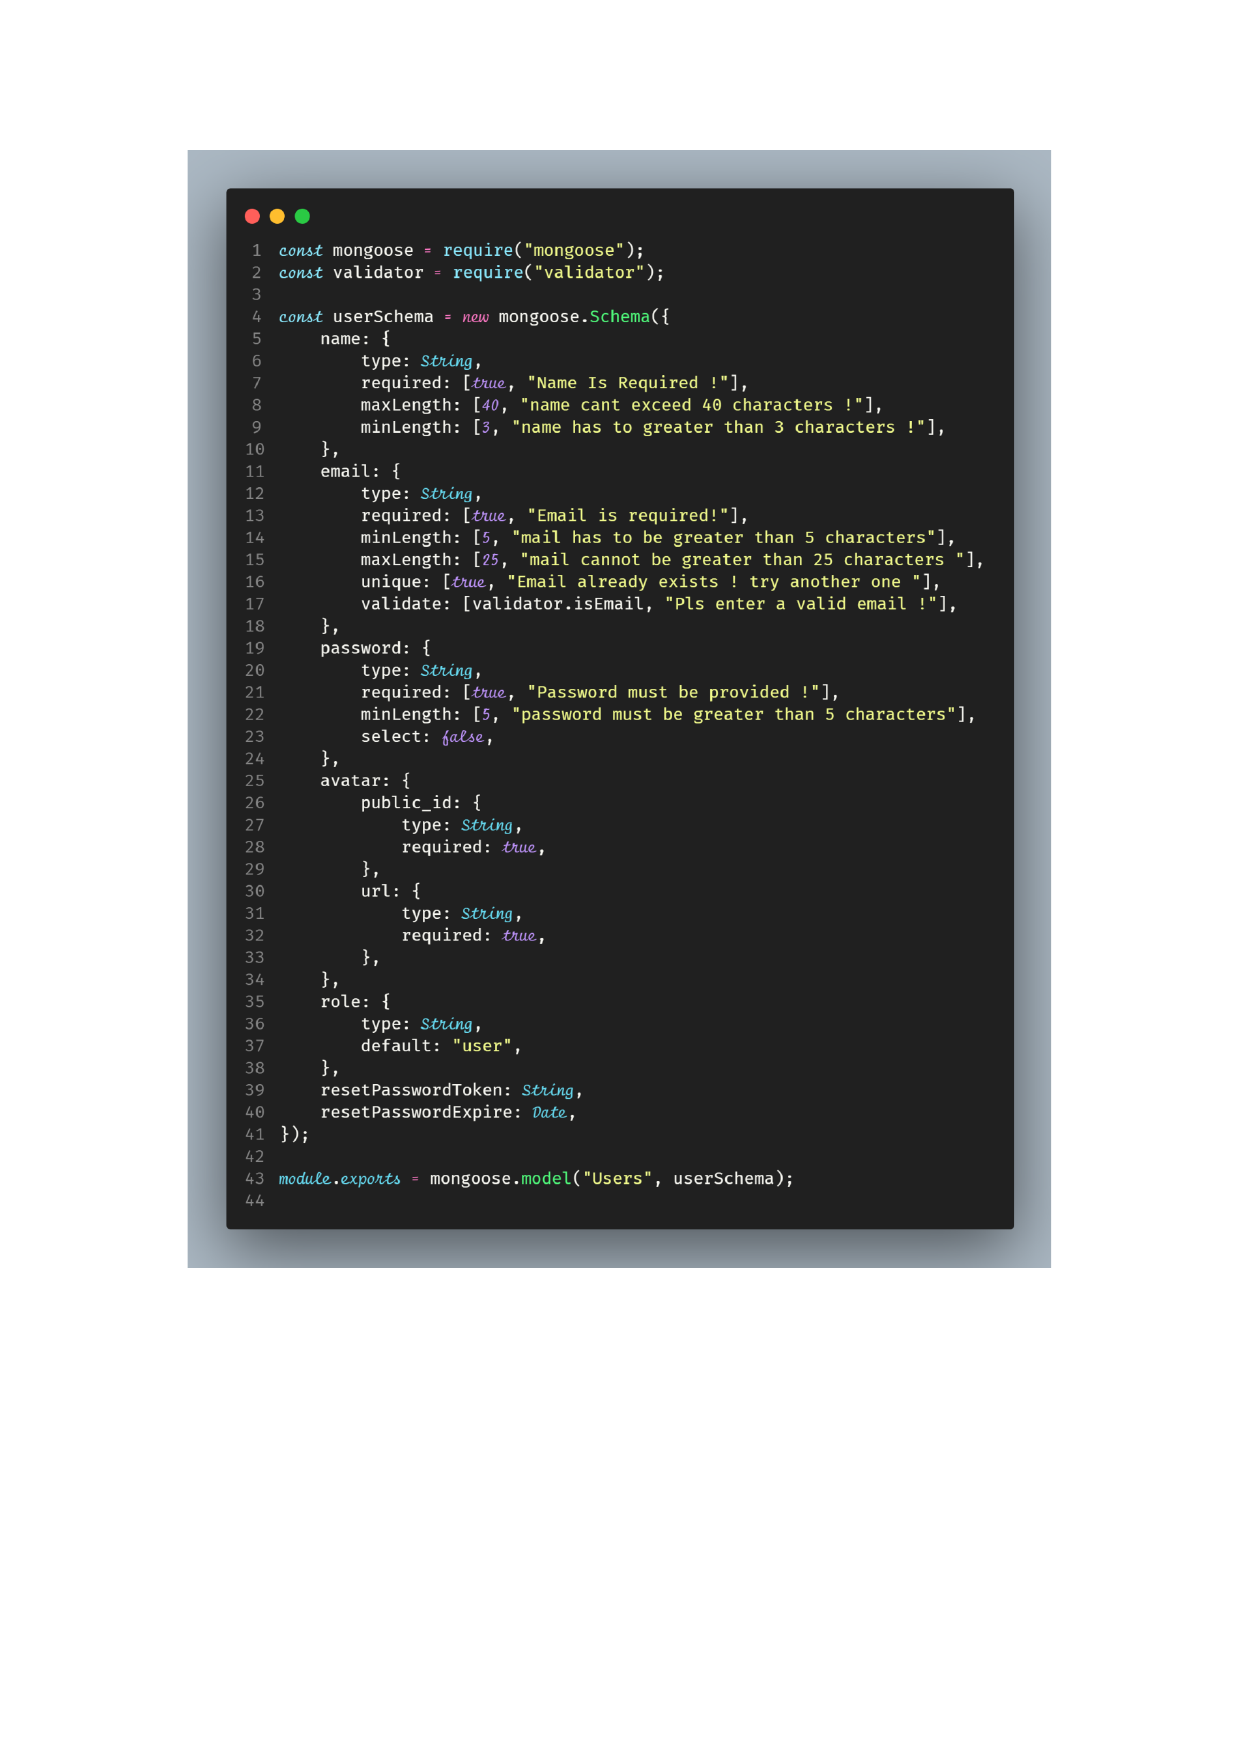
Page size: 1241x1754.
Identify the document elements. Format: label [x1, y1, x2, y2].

picture [187, 150, 1052, 1268]
